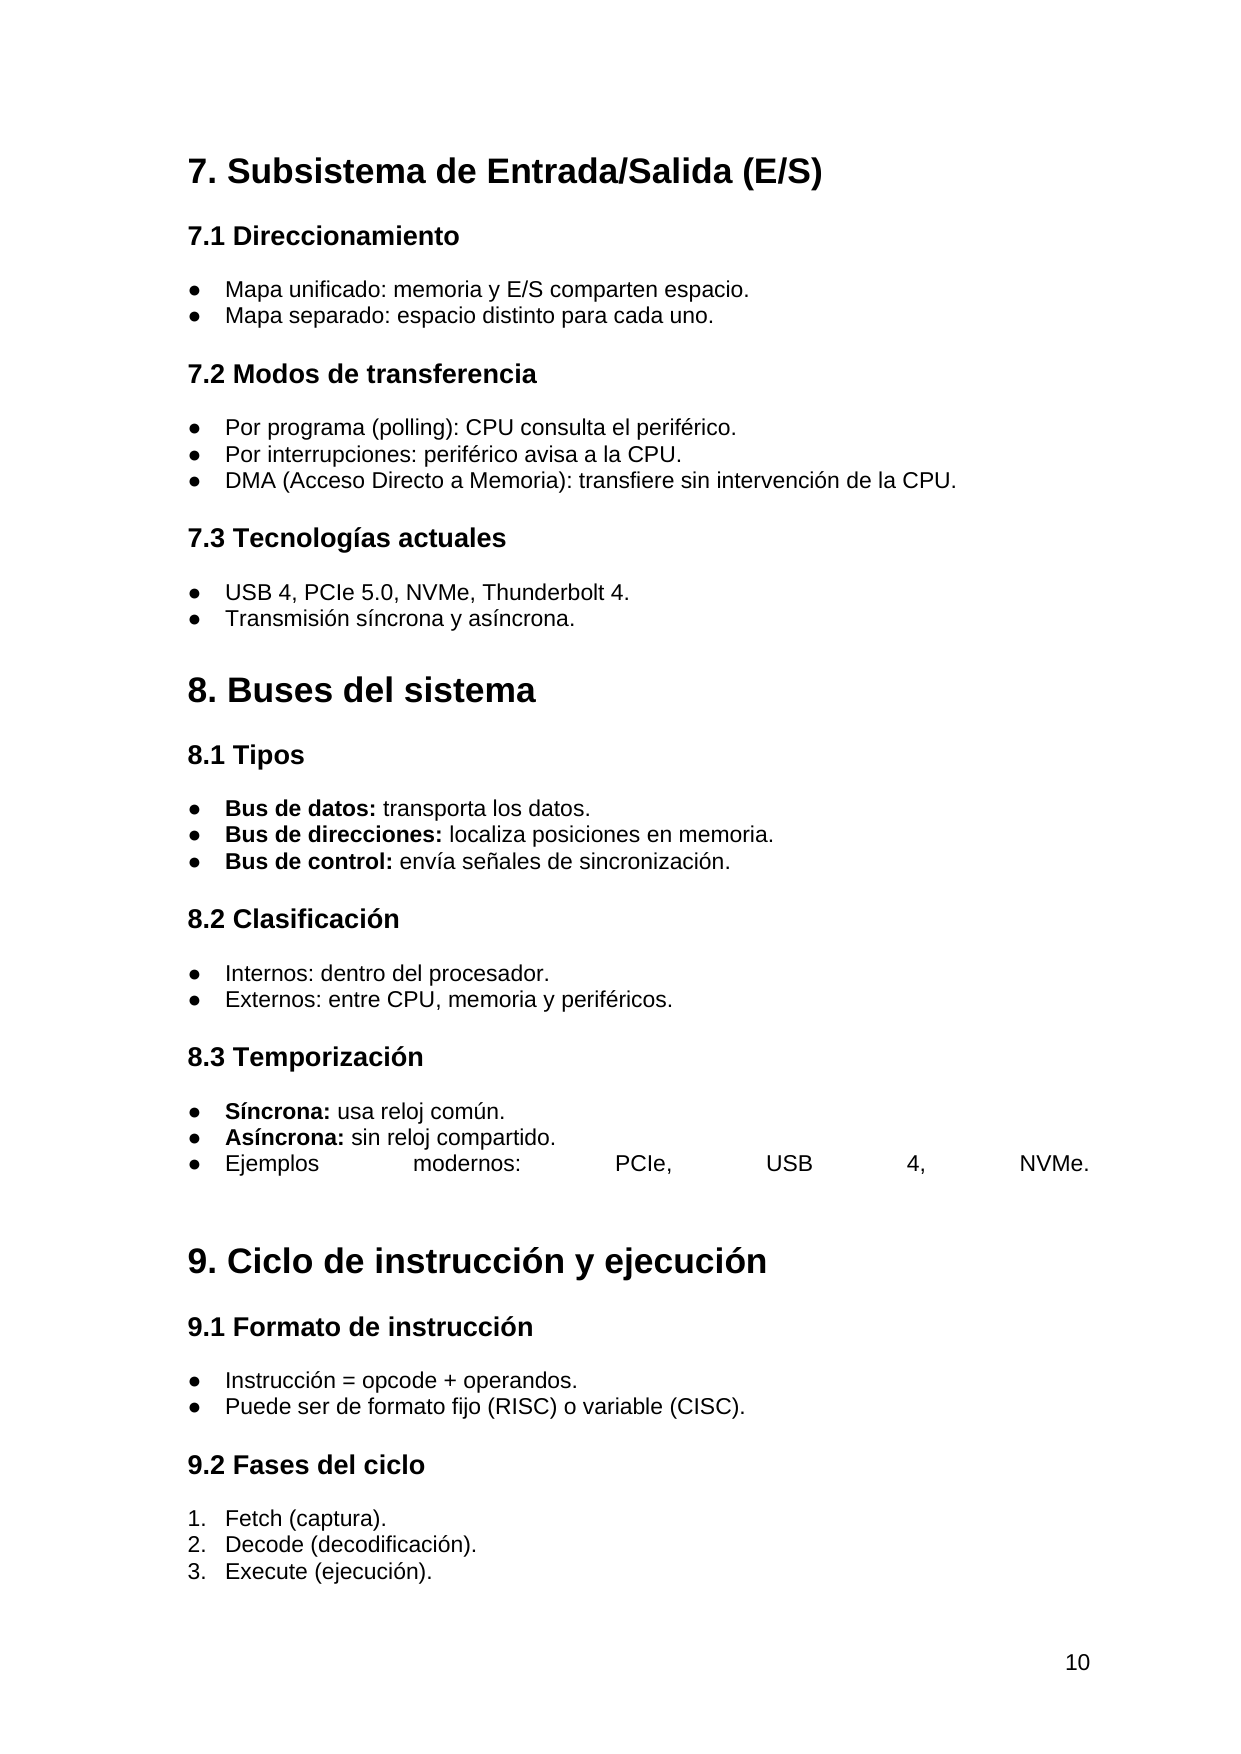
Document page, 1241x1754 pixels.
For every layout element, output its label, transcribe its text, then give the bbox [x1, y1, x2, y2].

subtitle 9.1 Formato de instrucción [187, 1311, 1090, 1342]
list Mapa separado: espacio distinto para cada uno. [187, 302, 1090, 329]
list Execute (ejecución). [187, 1558, 1090, 1584]
list Bus de control: envía señales de sincronización. [187, 848, 1090, 874]
subtitle 8.3 Temporización [187, 1041, 1090, 1073]
list Mapa unificado: memoria y E/S comparten espacio. [187, 276, 1090, 302]
subtitle 9. Ciclo de instrucción y ejecución [187, 1241, 1090, 1281]
list Externos: entre CPU, memoria y periféricos. [187, 986, 1090, 1012]
list Internos: dentro del procesador. [187, 959, 1090, 986]
list Instrucción = opcode + operandos. [187, 1367, 1090, 1393]
list Asíncrona: sin reloj compartido. [187, 1124, 1090, 1150]
subtitle 9.2 Fases del ciclo [187, 1449, 1090, 1480]
subtitle 8.1 Tipos [187, 739, 1090, 770]
list Fetch (captura). [187, 1505, 1090, 1531]
list Por programa (polling): CPU consulta el periférico. [187, 414, 1090, 441]
list Ejemplos modernos: PCIe, USB 4, NVMe. [187, 1150, 1090, 1203]
list Puede ser de formato fijo (RISC) o variable (CISC). [187, 1393, 1090, 1419]
list Decode (decodificación). [187, 1531, 1090, 1558]
subtitle 7.2 Modos de transferencia [187, 358, 1090, 389]
list Transmisión síncrona y asíncrona. [187, 605, 1090, 631]
subtitle 7.3 Tecnologías actuales [187, 522, 1090, 554]
subtitle 8. Buses del sistema [187, 669, 1090, 710]
list Por interrupciones: periférico avisa a la CPU. [187, 441, 1090, 467]
list USB 4, PCIe 5.0, NVMe, Thunderbolt 4. [187, 579, 1090, 605]
subtitle 8.2 Clasificación [187, 903, 1090, 934]
list DMA (Acceso Directo a Memoria): transfiere sin intervención de la CPU. [187, 467, 1090, 493]
subtitle 7. Subsistema de Entrada/Salida (E/S) [187, 150, 1090, 191]
list Bus de datos: transporta los datos. [187, 795, 1090, 821]
list Síncrona: usa reloj común. [187, 1098, 1090, 1124]
subtitle 7.1 Direccionamiento [187, 220, 1090, 251]
list Bus de direcciones: localiza posiciones en memoria. [187, 821, 1090, 848]
